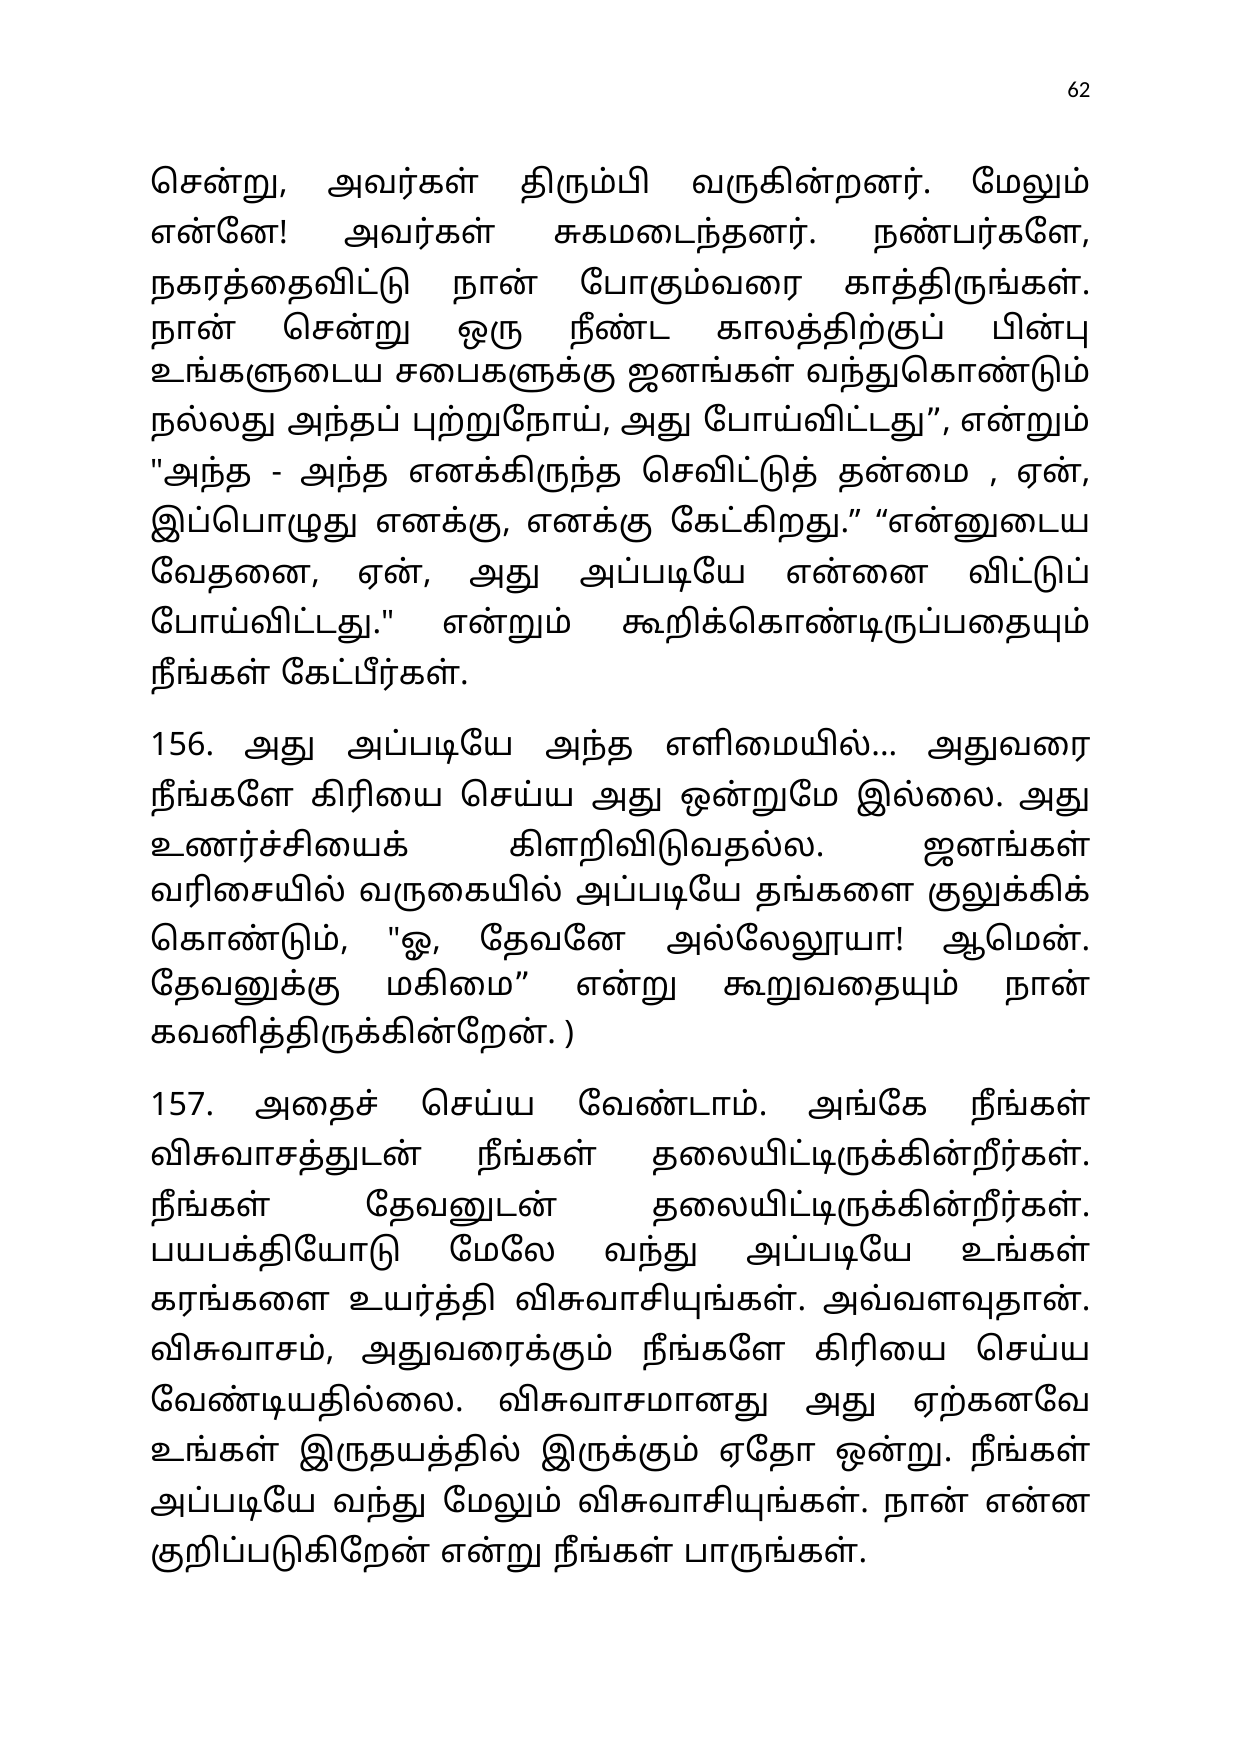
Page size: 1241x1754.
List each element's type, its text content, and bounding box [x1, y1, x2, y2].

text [150, 159, 1090, 693]
text 157. அதைச் செய்ய வேண்டாம். அங்கே நீங்கள் விசுவாசத்துடன் நீங்கள் தலையிட்டிருக்கின்றீர்கள். நீங்கள் தேவனுடன் தலையிட்டிருக்கின்றீர்கள். பயபக்தியோடு மேலே வந்து அப்படியே உங்கள் கரங்களை உயர்த்தி விசுவாசியுங்கள். அவ்வளவுதான். விசுவாசம், அதுவரைக்கும் நீங்களே கிரியை செய்ய வேண்டியதில்லை. விசுவாசமானது அது ஏற்கனவே உங்கள் இருதயத்தில் இருக்கும் ஏதோ ஒன்று. நீங்கள் அப்படியே வந்து மேலும் விசுவாசியுங்கள். நான் என்ன குறிப்படுகிறேன் என்று நீங்கள் பாருங்கள். [150, 1081, 1090, 1572]
text 156. அது அப்படியே அந்த எளிமையில்... அதுவரை நீங்களே கிரியை செய்ய அது ஒன்றுமே இல்லை. அது உணர்ச்சியைக் கிளறிவிடுவதல்ல. ஜனங்கள் வரிசையில் வருகையில் அப்படியே தங்களை குலுக்கிக் கொண்டும், "ஓ, தேவனே அல்லேலூயா! ஆமென். தேவனுக்கு மகிமை” என்று கூறுவதையும் நான் கவனித்திருக்கின்றேன். ) [150, 721, 1090, 1053]
